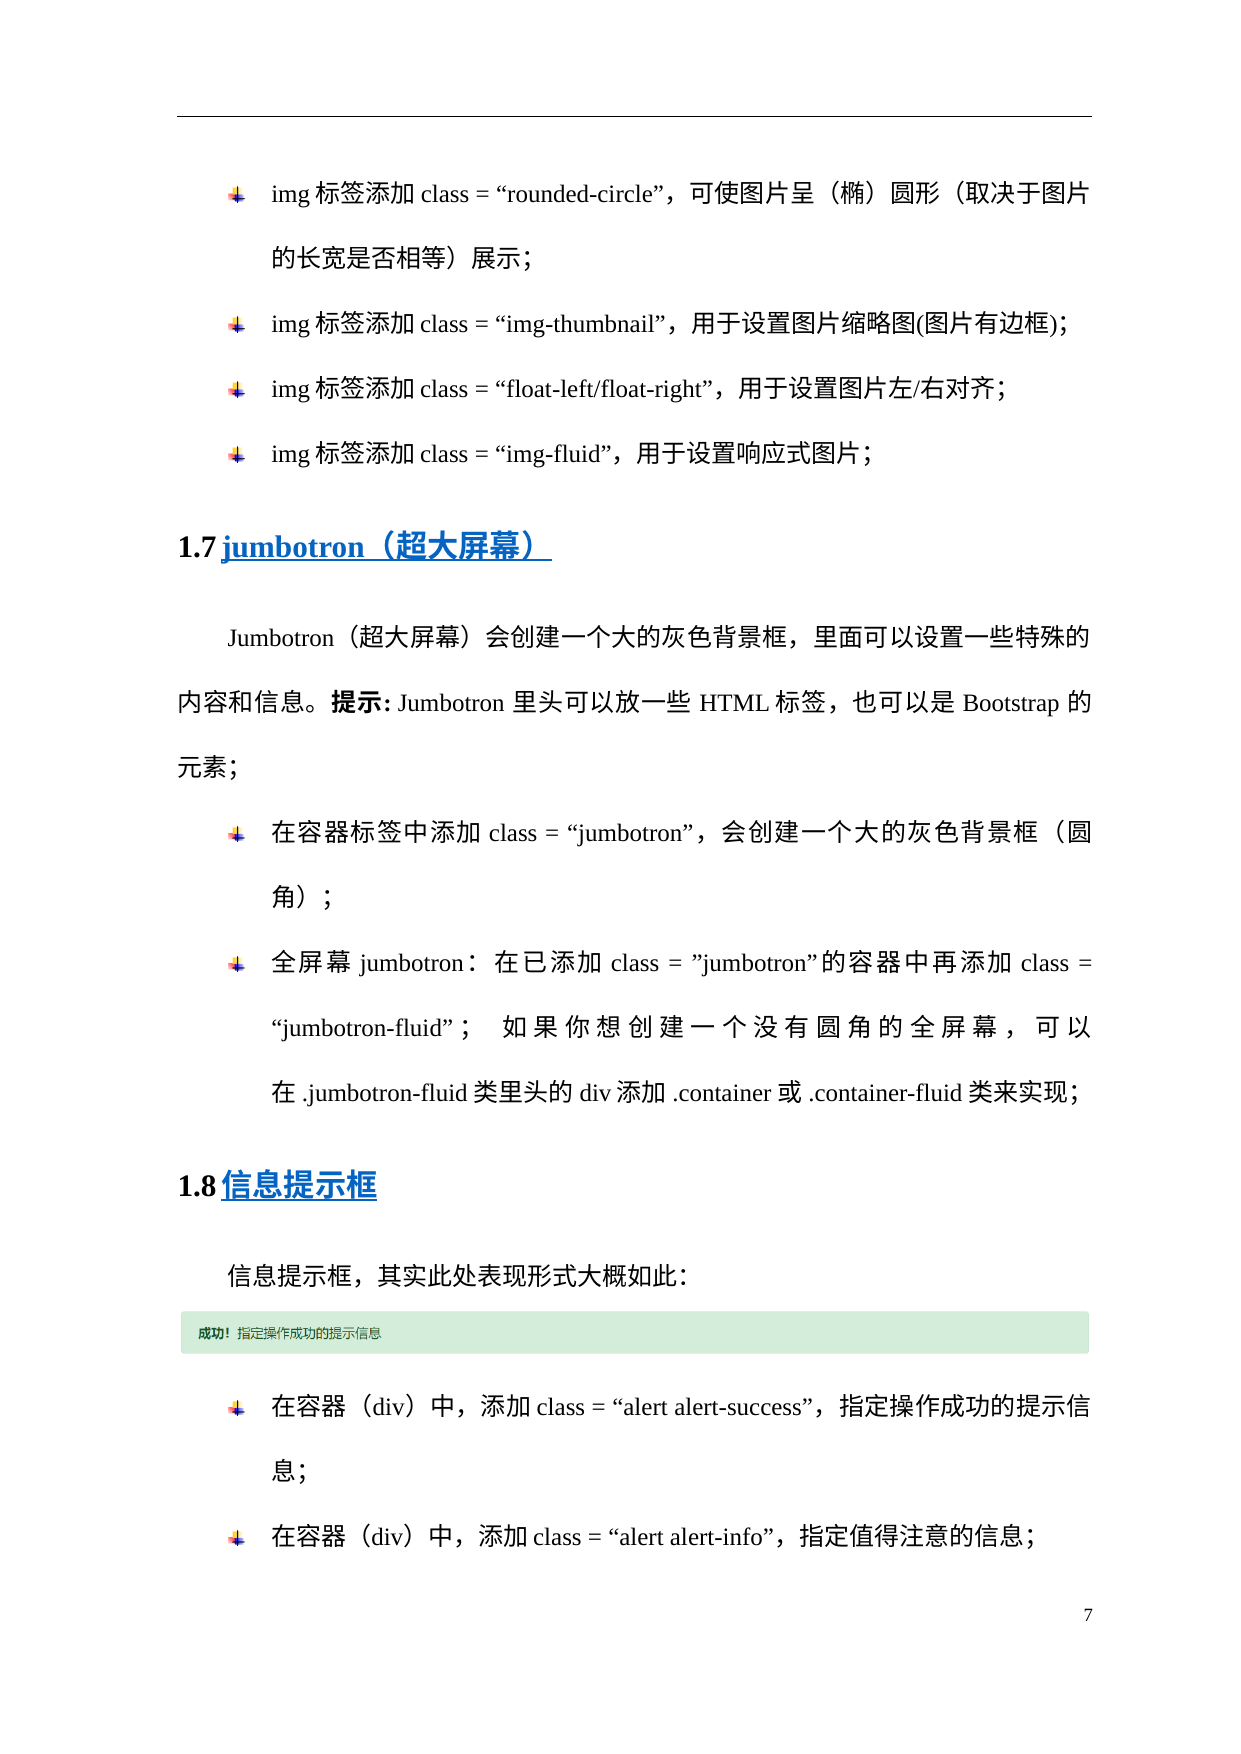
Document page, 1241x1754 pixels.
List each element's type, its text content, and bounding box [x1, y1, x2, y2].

list img标签添加class = “img-thumbnail”，用于设置图片缩略图(图片有边框)； [227, 289, 1092, 354]
picture [228, 185, 245, 203]
list 全屏幕jumbotron：在已添加class = ”jumbotron”的容器中再添加class = “jumbotron-fluid”； 如果你想创建一个没有圆角的全屏幕，可以在 .jumbotron-fluid 类里头的 div添加 .container 或 .container-fluid 类来实现； [227, 928, 1092, 1123]
picture [228, 380, 245, 398]
picture [228, 1529, 245, 1546]
list 在容器（div）中，添加class = “alert alert-info”，指定值得注意的信息； [227, 1502, 1092, 1567]
subtitle 信息提示框 [177, 1150, 1092, 1215]
list 在容器标签中添加class = “jumbotron”，会创建一个大的灰色背景框（圆角）； [227, 798, 1092, 928]
subtitle jumbotron（超大屏幕） [177, 511, 1092, 576]
list 在容器（div）中，添加class = “alert alert-success”，指定操作成功的提示信息； [227, 1372, 1092, 1502]
picture [228, 1399, 245, 1416]
picture [228, 955, 245, 972]
picture [228, 315, 245, 333]
picture [228, 825, 245, 842]
picture [228, 445, 245, 463]
list img标签添加class = “img-fluid”，用于设置响应式图片； [227, 419, 1092, 484]
text 信息提示框，其实此处表现形式大概如此： [177, 1242, 1092, 1307]
text Jumbotron（超大屏幕）会创建一个大的灰色背景框，里面可以设置一些特殊的内容和信息。提示: Jumbotron 里头可以放一些 HTML标签，也可以是 Bootstrap 的元素； [177, 603, 1092, 798]
picture [177, 1307, 1093, 1358]
list img标签添加class = “rounded-circle”，可使图片呈（椭）圆形（取决于图片的长宽是否相等）展示； [227, 159, 1092, 289]
list img标签添加class = “float-left/float-right”，用于设置图片左/右对齐； [227, 354, 1092, 419]
